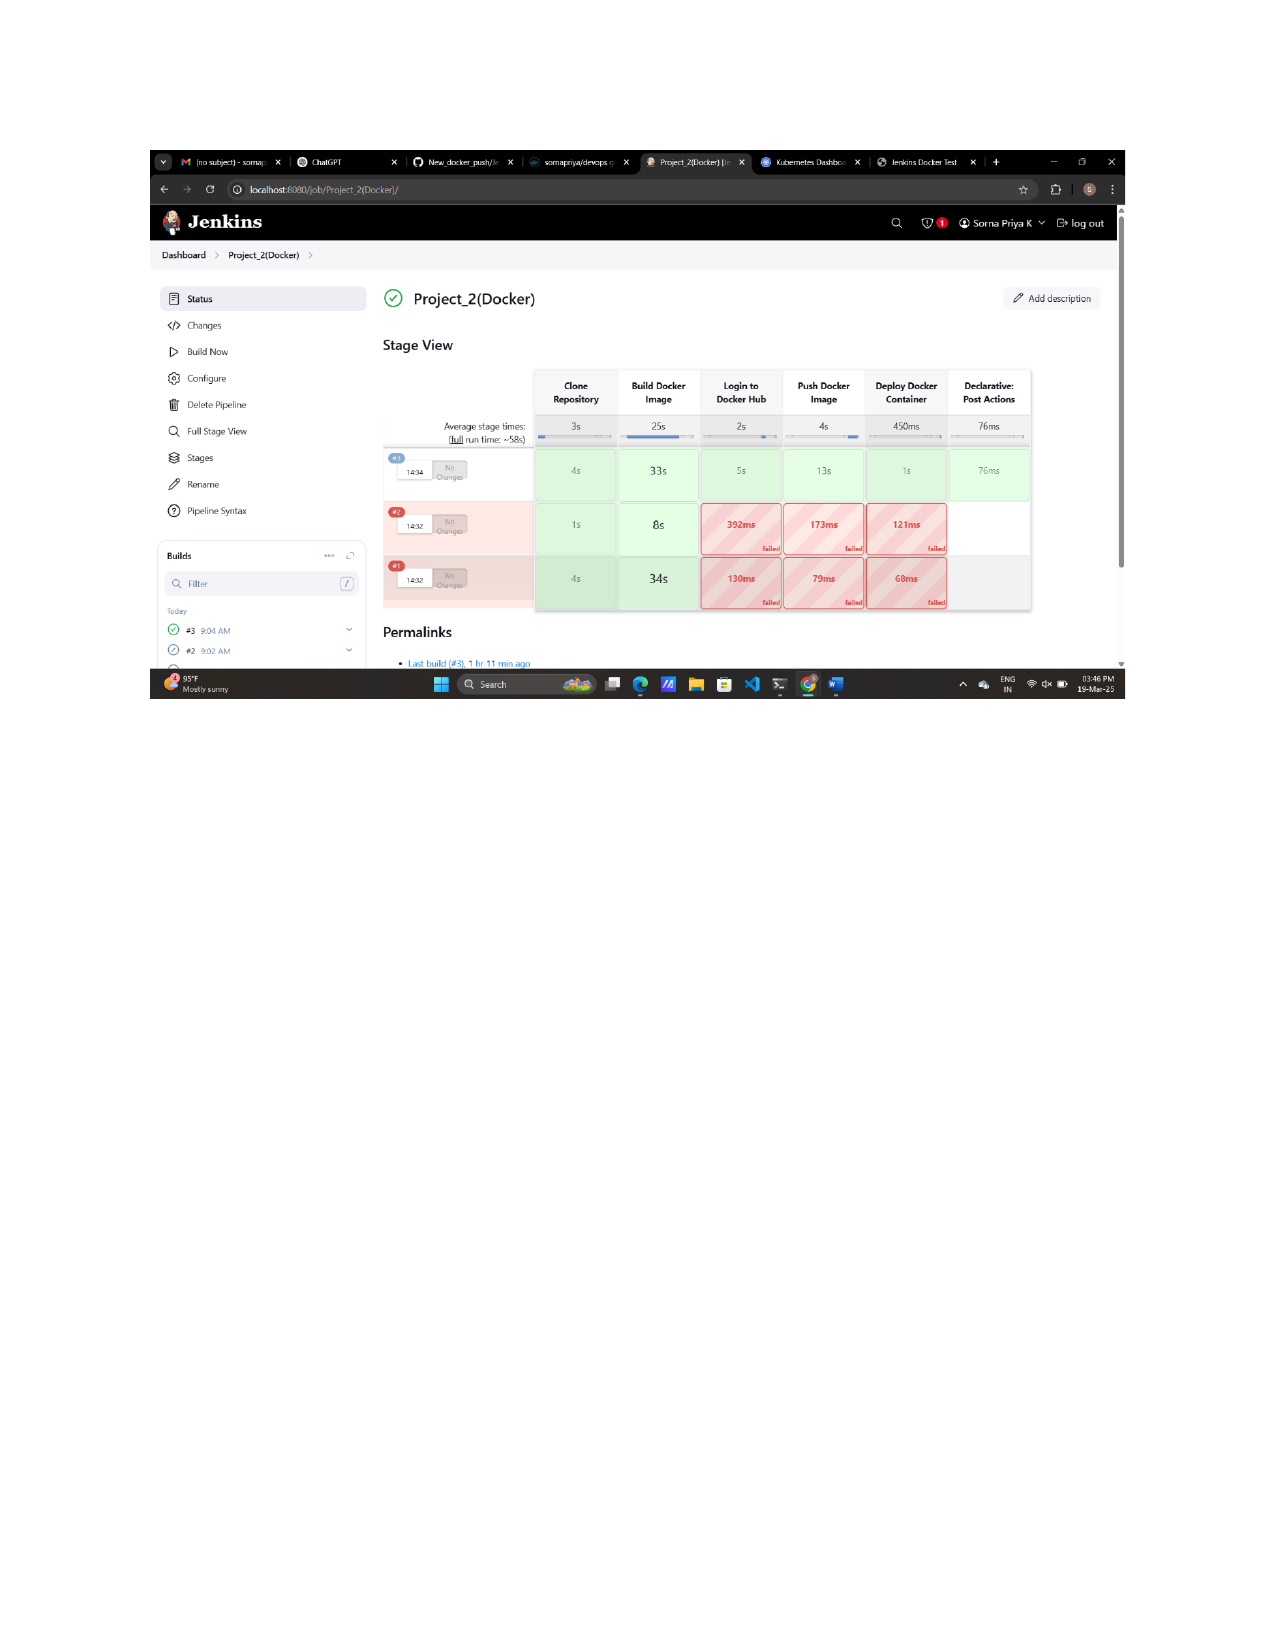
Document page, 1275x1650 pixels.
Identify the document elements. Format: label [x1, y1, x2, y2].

picture [150, 150, 1125, 699]
